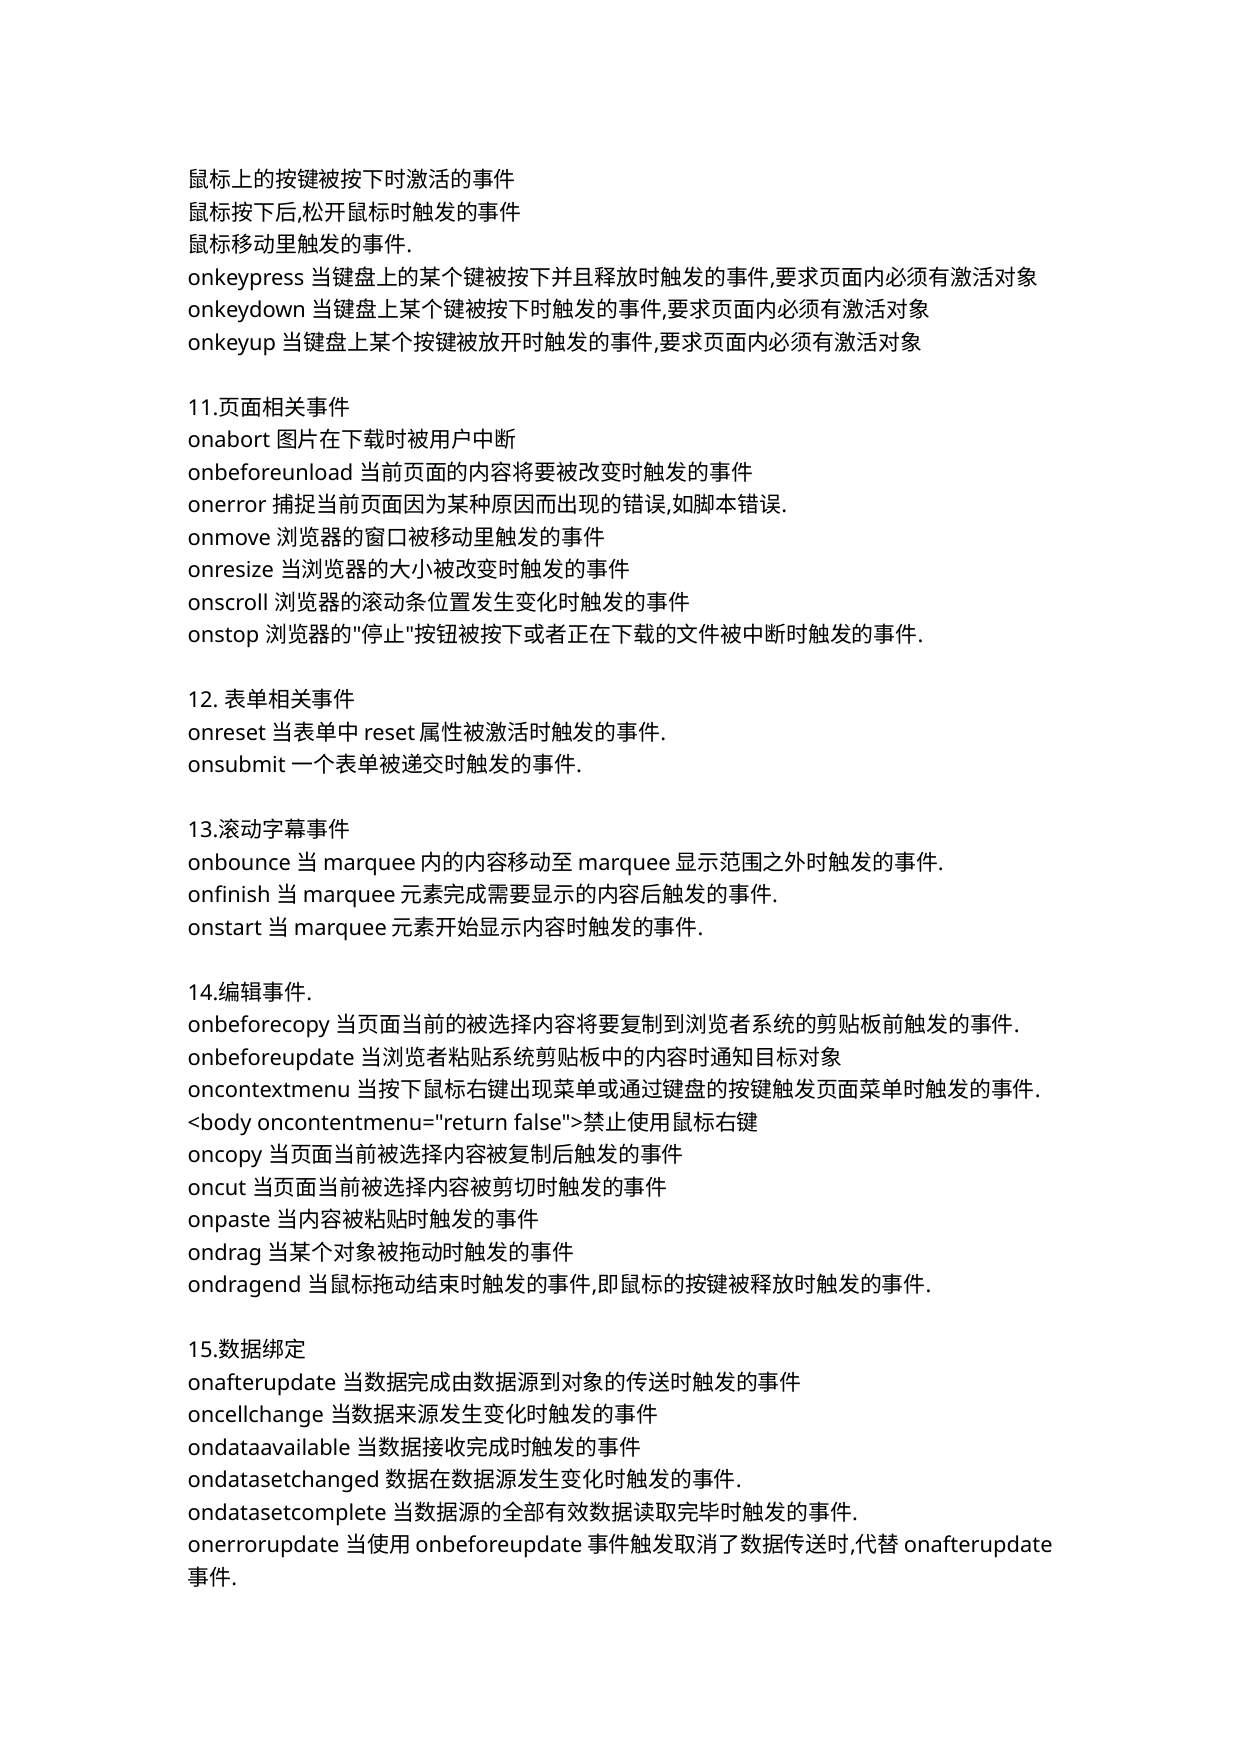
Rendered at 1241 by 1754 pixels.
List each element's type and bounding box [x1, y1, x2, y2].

text [187, 162, 1053, 1592]
